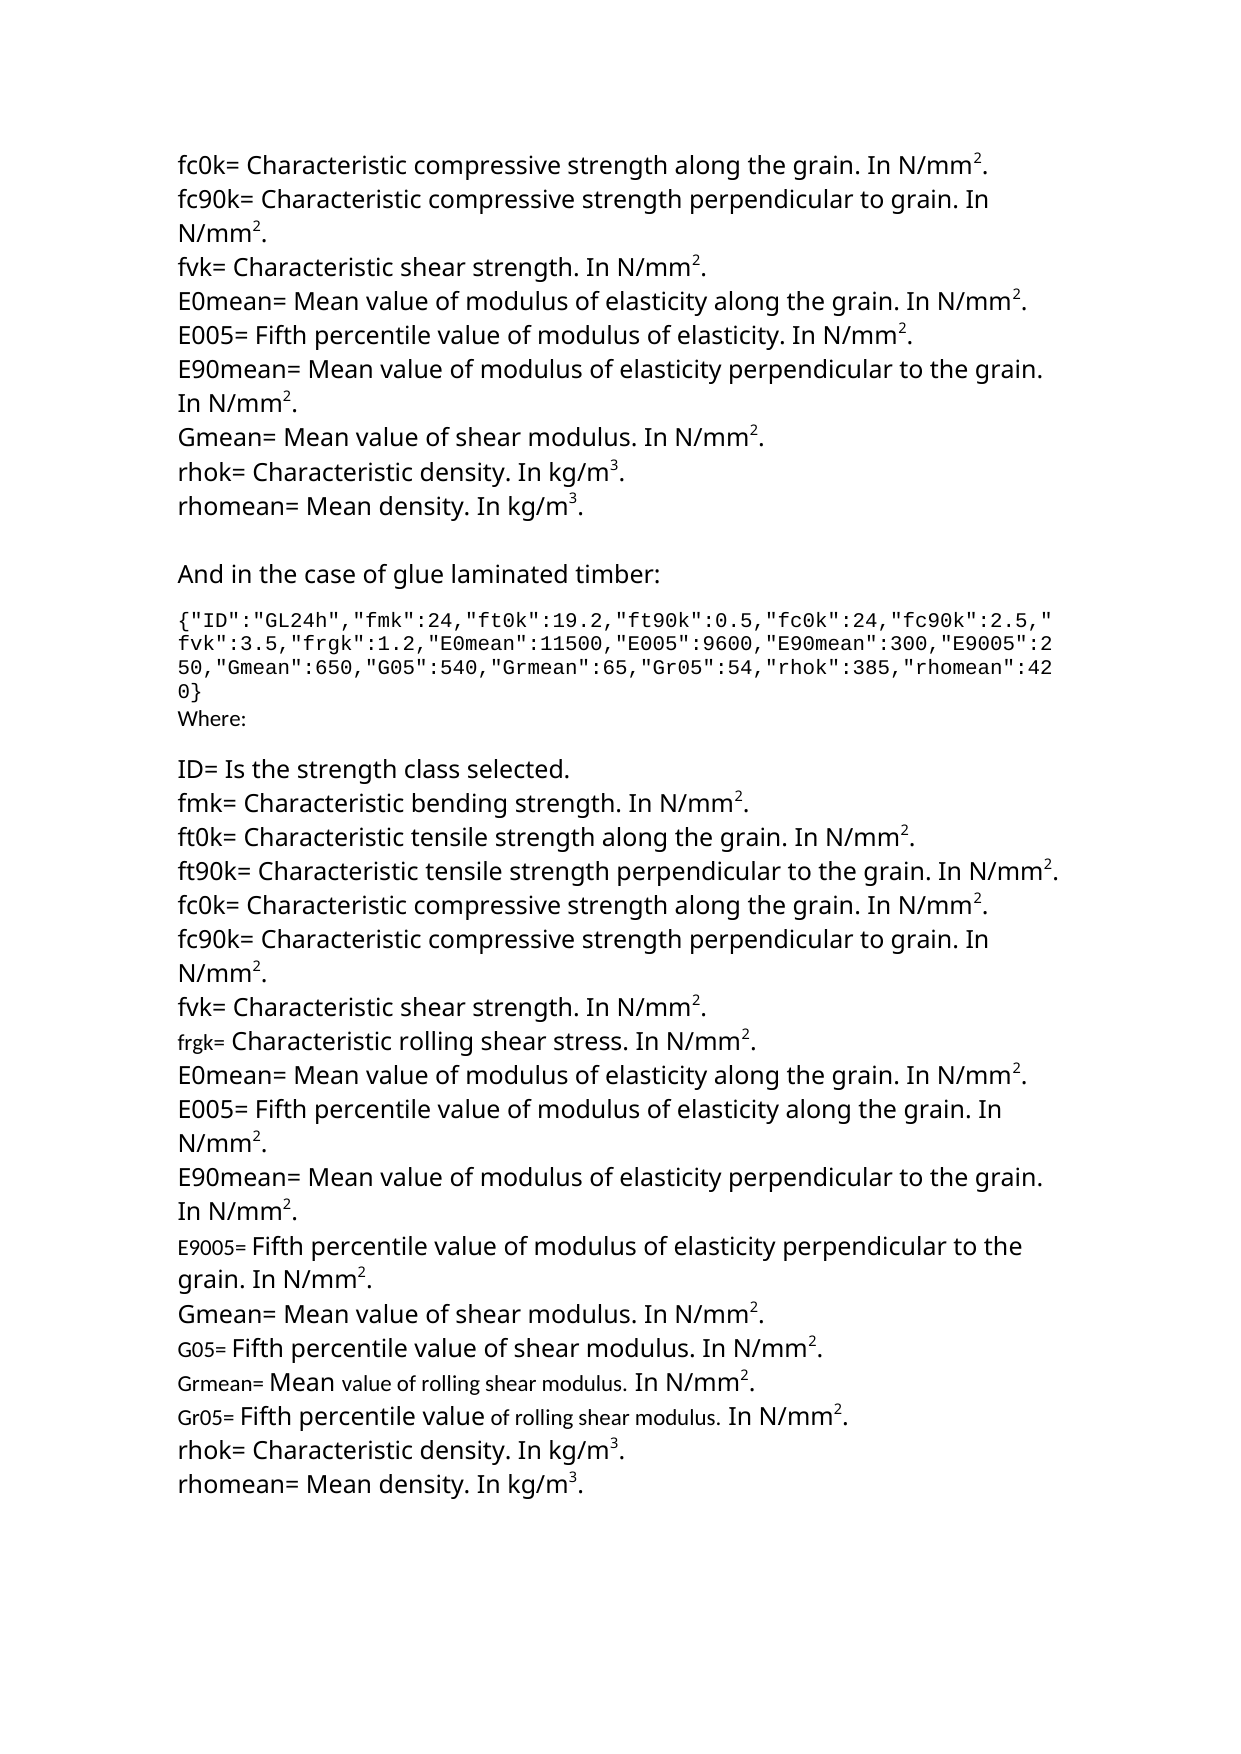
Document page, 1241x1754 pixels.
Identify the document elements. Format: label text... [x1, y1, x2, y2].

text E90mean= Mean value of modulus of elasticity perpendicular to the grain. In N/mm2. [177, 352, 1063, 420]
text E90mean= Mean value of modulus of elasticity perpendicular to the grain. In N/mm2. [177, 1160, 1063, 1228]
text Gmean= Mean value of shear modulus. In N/mm2. [177, 1296, 1063, 1330]
text E005= Fifth percentile value of modulus of elasticity. In N/mm2. [177, 318, 1063, 352]
text Grmean= Mean value of rolling shear modulus. In N/mm2. [177, 1364, 1063, 1398]
text ID= Is the strength class selected. [177, 751, 1063, 785]
text E0mean= Mean value of modulus of elasticity along the grain. In N/mm2. [177, 1058, 1063, 1092]
text fc90k= Characteristic compressive strength perpendicular to grain. In N/mm2. [177, 922, 1063, 990]
text fvk= Characteristic shear strength. In N/mm2. [177, 990, 1063, 1024]
text ft90k= Characteristic tensile strength perpendicular to the grain. In N/mm2. [177, 853, 1063, 887]
text frgk= Characteristic rolling shear stress. In N/mm2. [177, 1024, 1063, 1058]
text ft0k= Characteristic tensile strength along the grain. In N/mm2. [177, 819, 1063, 853]
text E9005= Fifth percentile value of modulus of elasticity perpendicular to the grain. In N/mm2. [177, 1228, 1063, 1296]
text fc0k= Characteristic compressive strength along the grain. In N/mm2. [177, 148, 1063, 182]
text fmk= Characteristic bending strength. In N/mm2. [177, 785, 1063, 819]
text rhomean= Mean density. In kg/m3. [177, 488, 1063, 522]
text rhomean= Mean density. In kg/m3. [177, 1467, 1063, 1501]
text fvk= Characteristic shear strength. In N/mm2. [177, 250, 1063, 284]
text And in the case of glue laminated timber: [177, 556, 1063, 590]
text fc90k= Characteristic compressive strength perpendicular to grain. In N/mm2. [177, 182, 1063, 250]
text G05= Fifth percentile value of shear modulus. In N/mm2. [177, 1330, 1063, 1364]
text Gmean= Mean value of shear modulus. In N/mm2. [177, 420, 1063, 454]
text rhok= Characteristic density. In kg/m3. [177, 1432, 1063, 1467]
text E005= Fifth percentile value of modulus of elasticity along the grain. In N/mm2. [177, 1092, 1063, 1160]
text Gr05= Fifth percentile value of rolling shear modulus. In N/mm2. [177, 1398, 1063, 1432]
text rhok= Characteristic density. In kg/m3. [177, 454, 1063, 488]
text {"ID":"GL24h","fmk":24,"ft0k":19.2,"ft90k":0.5,"fc0k":24,"fc90k":2.5,"fvk":3.5,"frgk":1.2,"E0mean":11500,"E005":9600,"E90mean":300,"E9005":250,"Gmean":650,"G05":540,"Grmean":65,"Gr05":54,"rhok":385,"rhomean":420} [177, 610, 1063, 704]
text fc0k= Characteristic compressive strength along the grain. In N/mm2. [177, 887, 1063, 922]
text E0mean= Mean value of modulus of elasticity along the grain. In N/mm2. [177, 284, 1063, 318]
text Where: [177, 704, 1063, 732]
